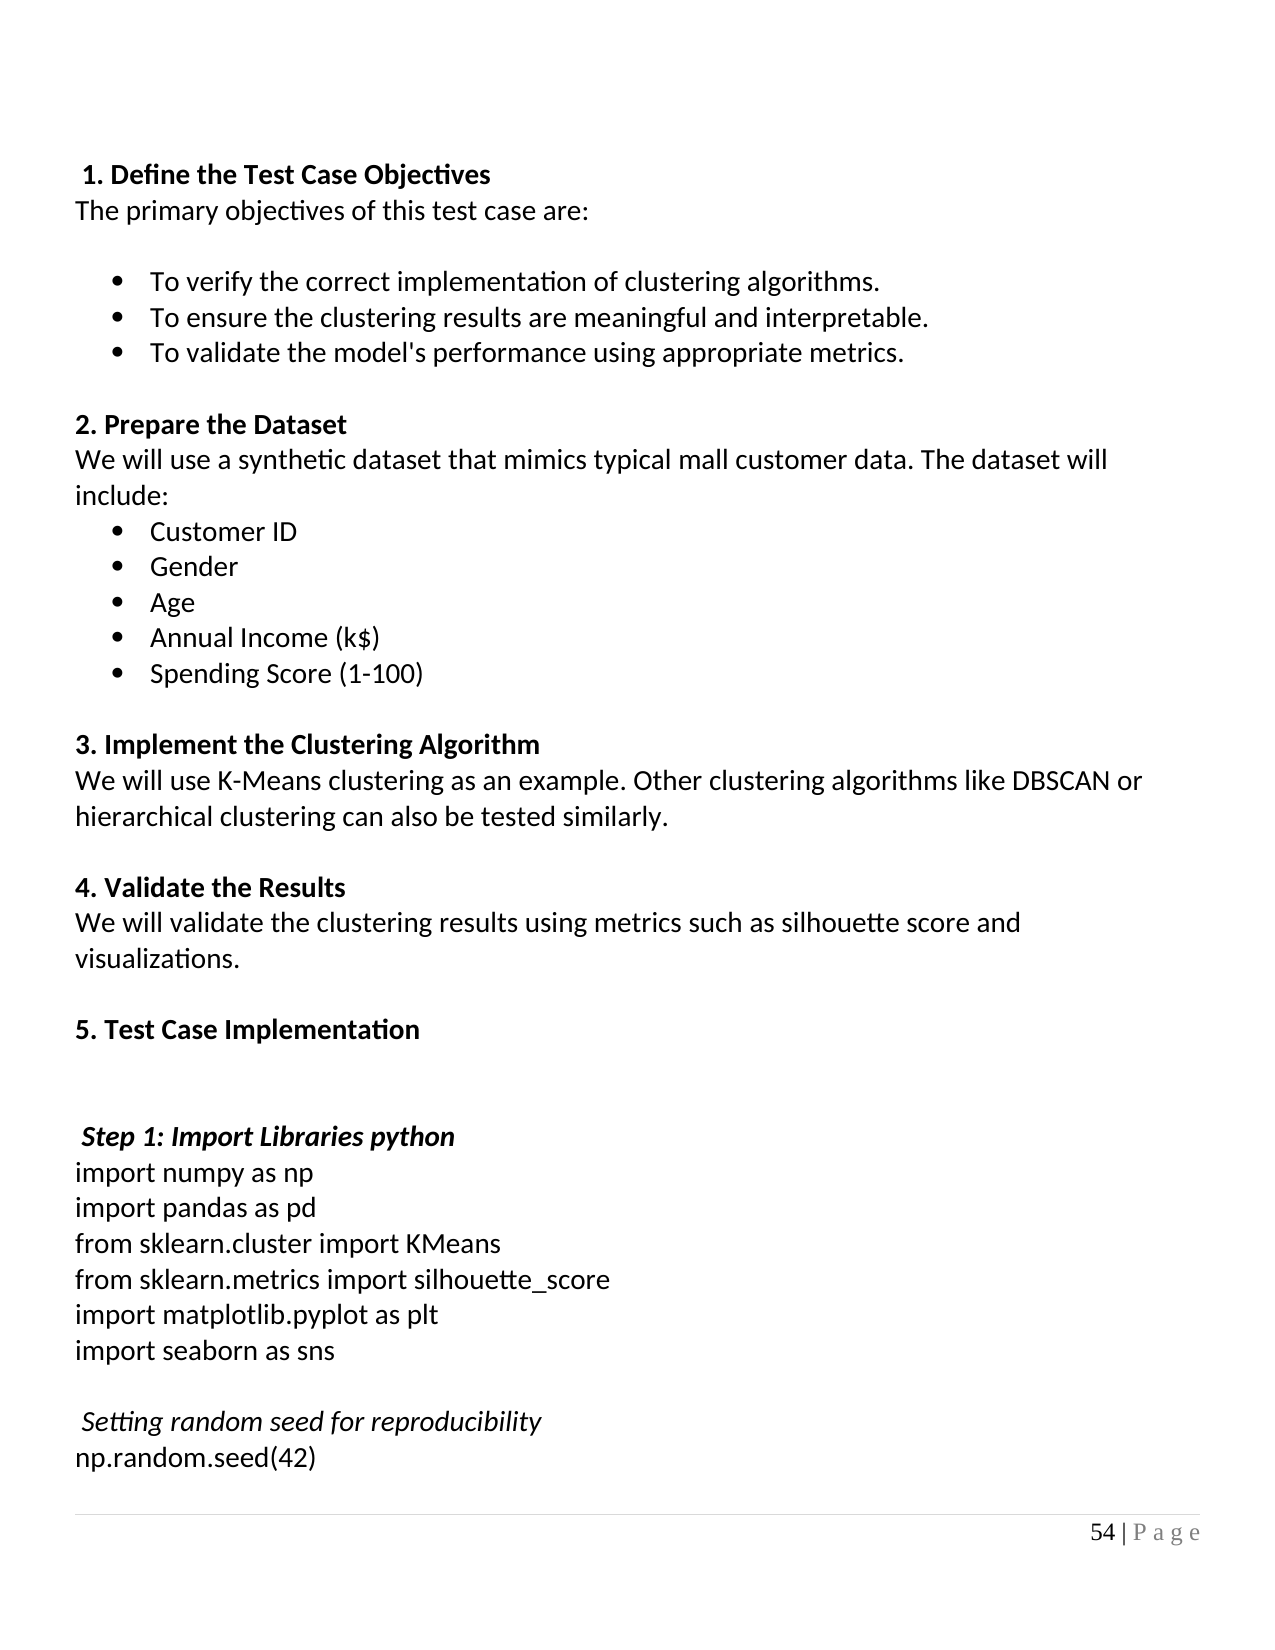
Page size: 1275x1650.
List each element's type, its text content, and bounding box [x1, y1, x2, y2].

list Age [112, 584, 1187, 619]
text We will validate the clustering results using metrics such as silhouette score and visualizations. [75, 904, 1187, 976]
text import matplotlib.pyplot as plt [75, 1296, 1187, 1332]
text We will use a synthetic dataset that mimics typical mall customer data. The dataset will include: [75, 441, 1187, 513]
text We will use K-Means clustering as an example. Other clustering algorithms like DBSCAN or hierarchical clustering can also be tested similarly. [75, 762, 1187, 833]
text from sklearn.cluster import KMeans [75, 1225, 1187, 1261]
text 1. Define the Test Case Objectives [75, 156, 1187, 192]
text 2. Prepare the Dataset [75, 406, 1187, 441]
list To ensure the clustering results are meaningful and interpretable. [112, 299, 1187, 334]
text Setting random seed for reproducibility [75, 1403, 1187, 1439]
list Gender [112, 548, 1187, 584]
text import seaborn as sns [75, 1332, 1187, 1368]
text 5. Test Case Implementation [75, 1011, 1187, 1047]
text import numpy as np [75, 1154, 1187, 1189]
list Spending Score (1-100) [112, 655, 1187, 691]
text from sklearn.metrics import silhouette_score [75, 1261, 1187, 1296]
list To validate the model's performance using appropriate metrics. [112, 334, 1187, 370]
text np.random.seed(42) [75, 1439, 1187, 1474]
list To verify the correct implementation of clustering algorithms. [112, 263, 1187, 299]
text 4. Validate the Results [75, 869, 1187, 904]
text import pandas as pd [75, 1189, 1187, 1225]
list Customer ID [112, 513, 1187, 548]
list Annual Income (k$) [112, 619, 1187, 655]
text Step 1: Import Libraries python [75, 1118, 1187, 1154]
text The primary objectives of this test case are: [75, 192, 1187, 228]
text 3. Implement the Clustering Algorithm [75, 726, 1187, 762]
